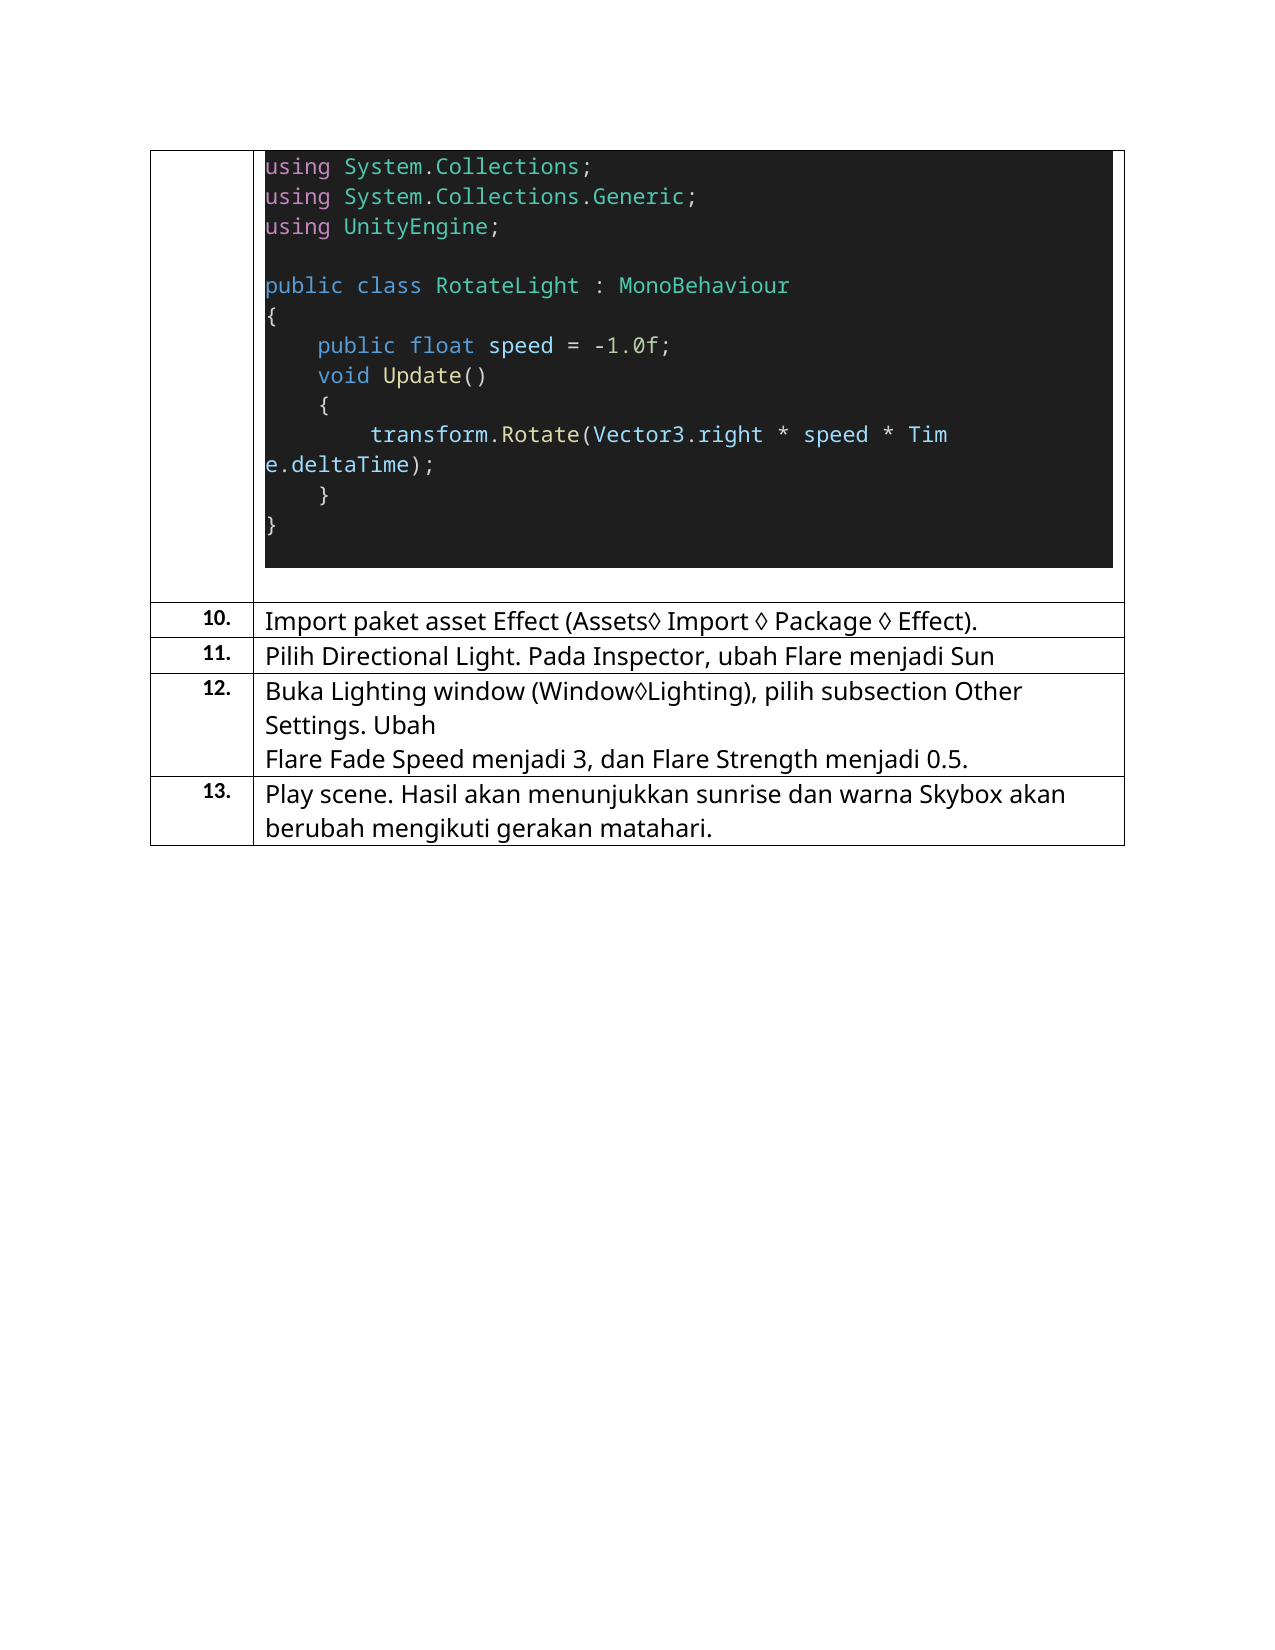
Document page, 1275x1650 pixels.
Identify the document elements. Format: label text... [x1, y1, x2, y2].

table_cell [151, 777, 253, 845]
table_cell Buka Lighting window (WindowLighting), pilih subsection Other Settings. Ubah Flare Fade Speed menjadi 3, dan Flare Strength menjadi 0.5. [254, 674, 1124, 776]
table_cell [151, 603, 253, 637]
table_cell [151, 151, 253, 602]
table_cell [254, 151, 1124, 602]
table_cell Pilih Directional Light. Pada Inspector, ubah Flare menjadi Sun [254, 638, 1124, 672]
table_cell [151, 638, 253, 672]
table_cell Import paket asset Effect (Assets Import Package Effect). [254, 603, 1124, 637]
table_cell [151, 674, 253, 776]
table_cell Play scene. Hasil akan menunjukkan sunrise dan warna Skybox akan berubah mengikuti gerakan matahari. [254, 777, 1124, 845]
